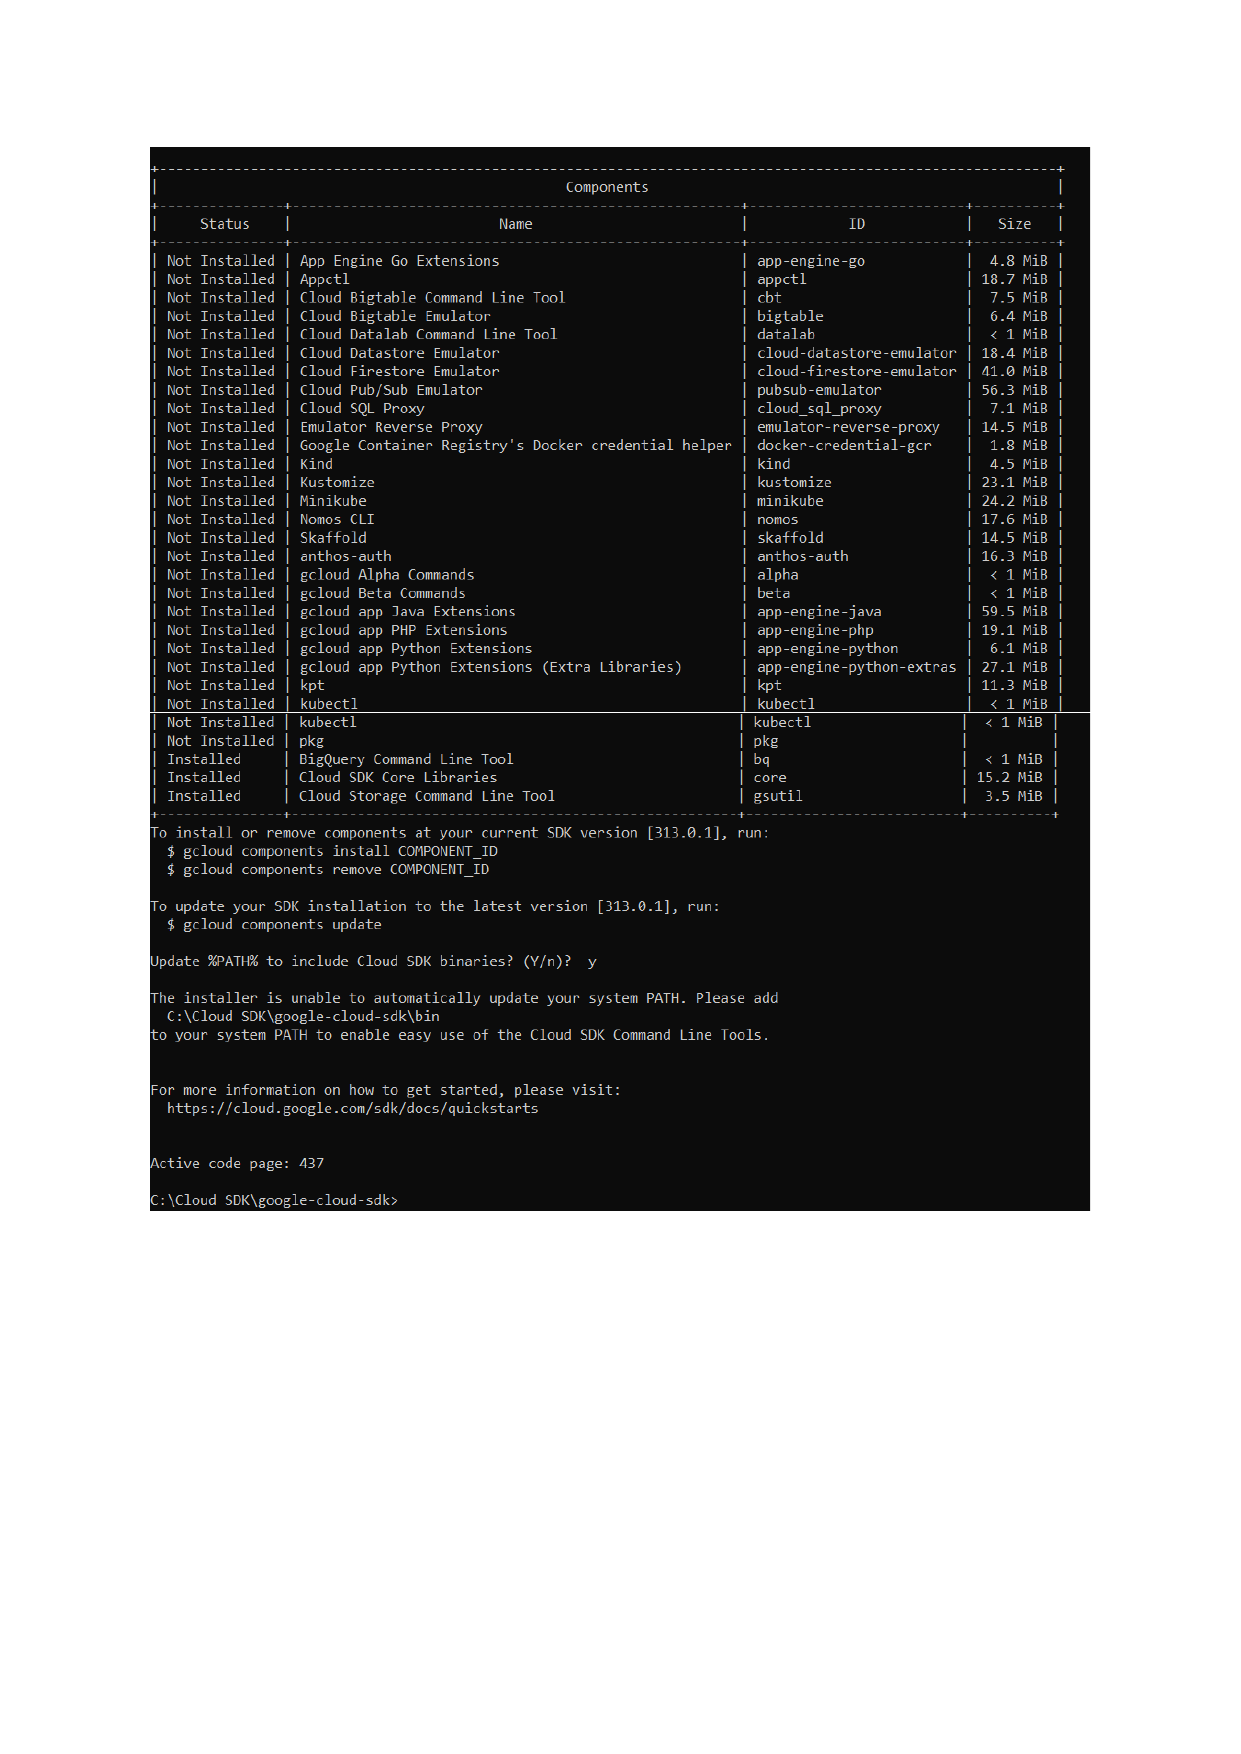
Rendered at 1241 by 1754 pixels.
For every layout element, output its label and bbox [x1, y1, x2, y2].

picture [150, 713, 1091, 1211]
picture [150, 147, 1091, 712]
